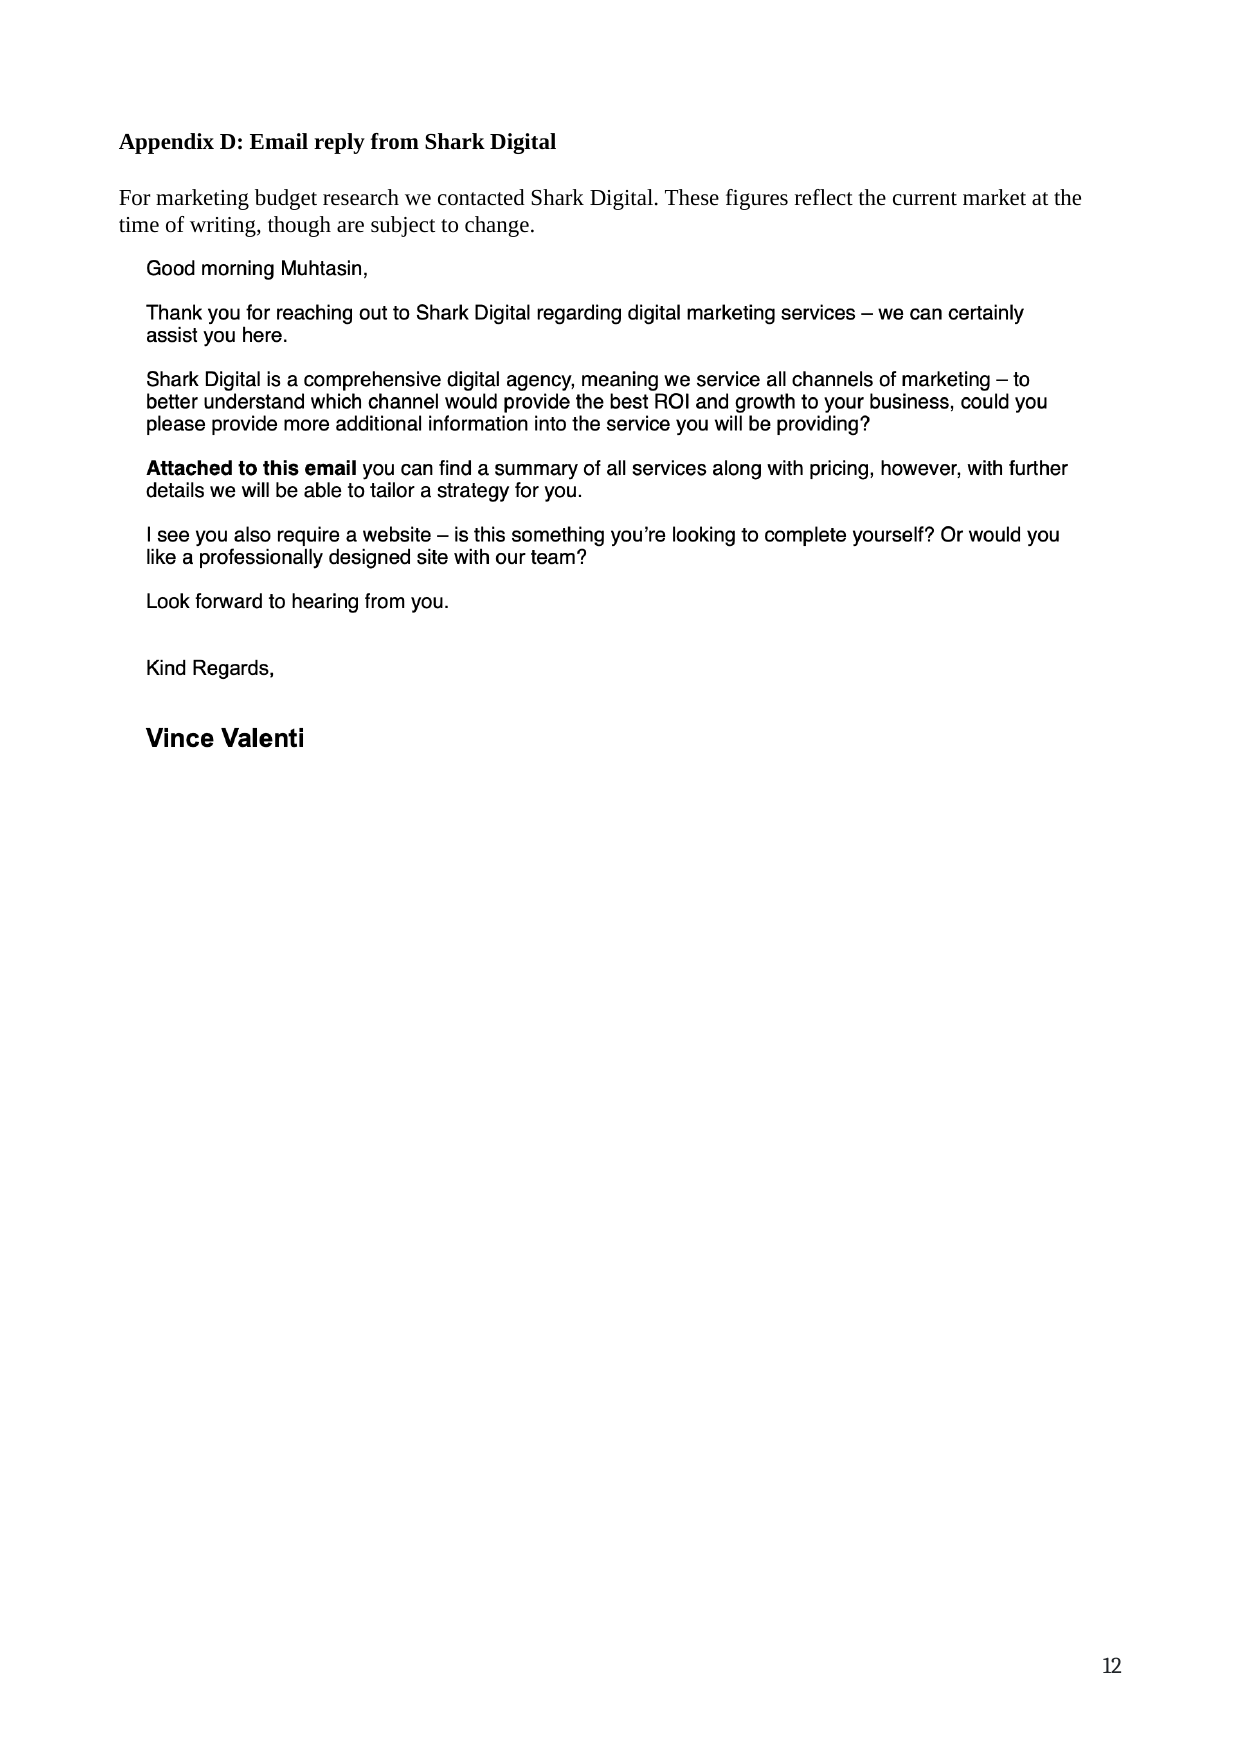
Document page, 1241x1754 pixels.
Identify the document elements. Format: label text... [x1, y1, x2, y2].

subtitle Appendix D: Email reply from Shark Digital [118, 128, 1122, 154]
picture [118, 237, 1094, 748]
text For marketing budget research we contacted Shark Digital. These figures reflect the current market at the time of writing, though are subject to change. [118, 184, 1122, 237]
